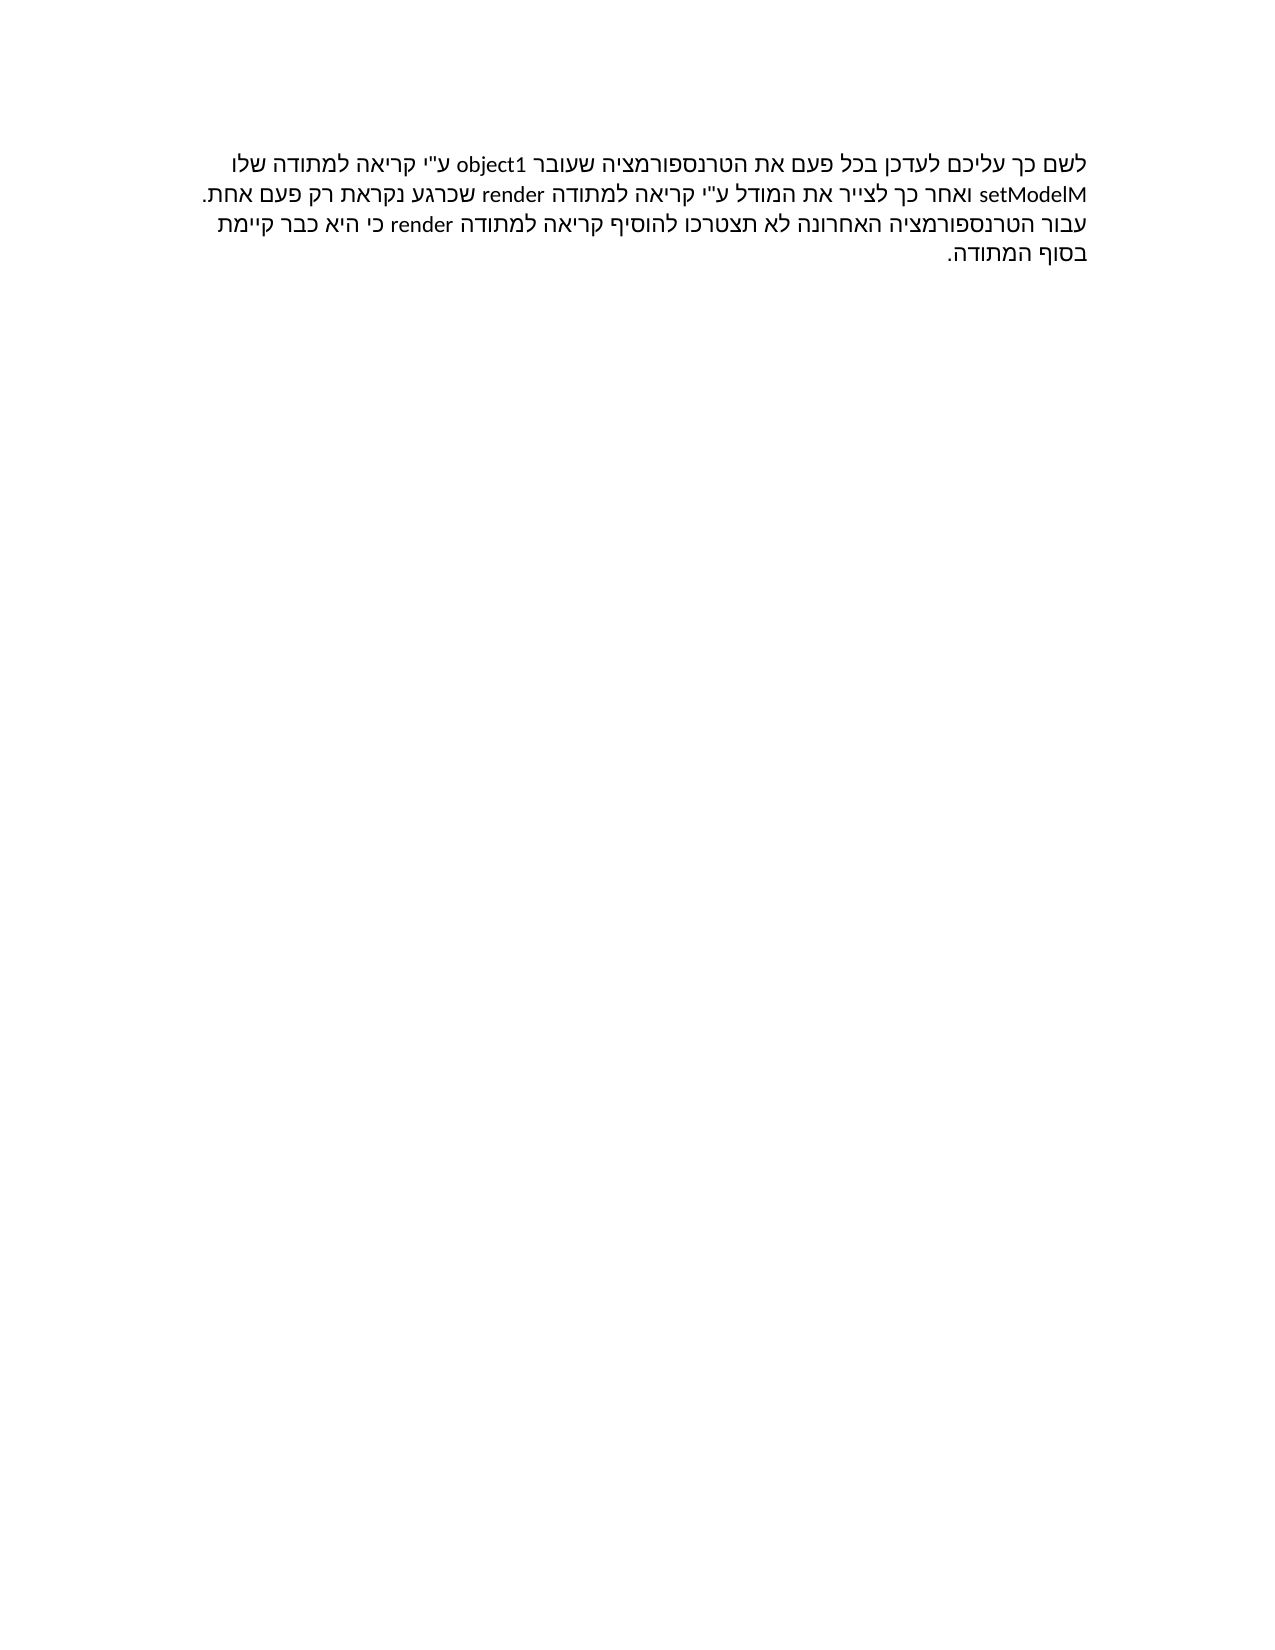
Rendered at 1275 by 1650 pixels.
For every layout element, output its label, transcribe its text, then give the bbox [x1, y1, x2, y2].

text לשם כך עליכם לעדכן בכל פעם את הטרנספורמציה שעובר object1 ע"י קריאה למתודה שלו setModelM ואחר כך לצייר את המודל ע"י קריאה למתודה render שכרגע נקראת רק פעם אחת. עבור הטרנספורמציה האחרונה לא תצטרכו להוסיף קריאה למתודה render כי היא כבר קיימת בסוף המתודה. [187, 150, 1087, 267]
